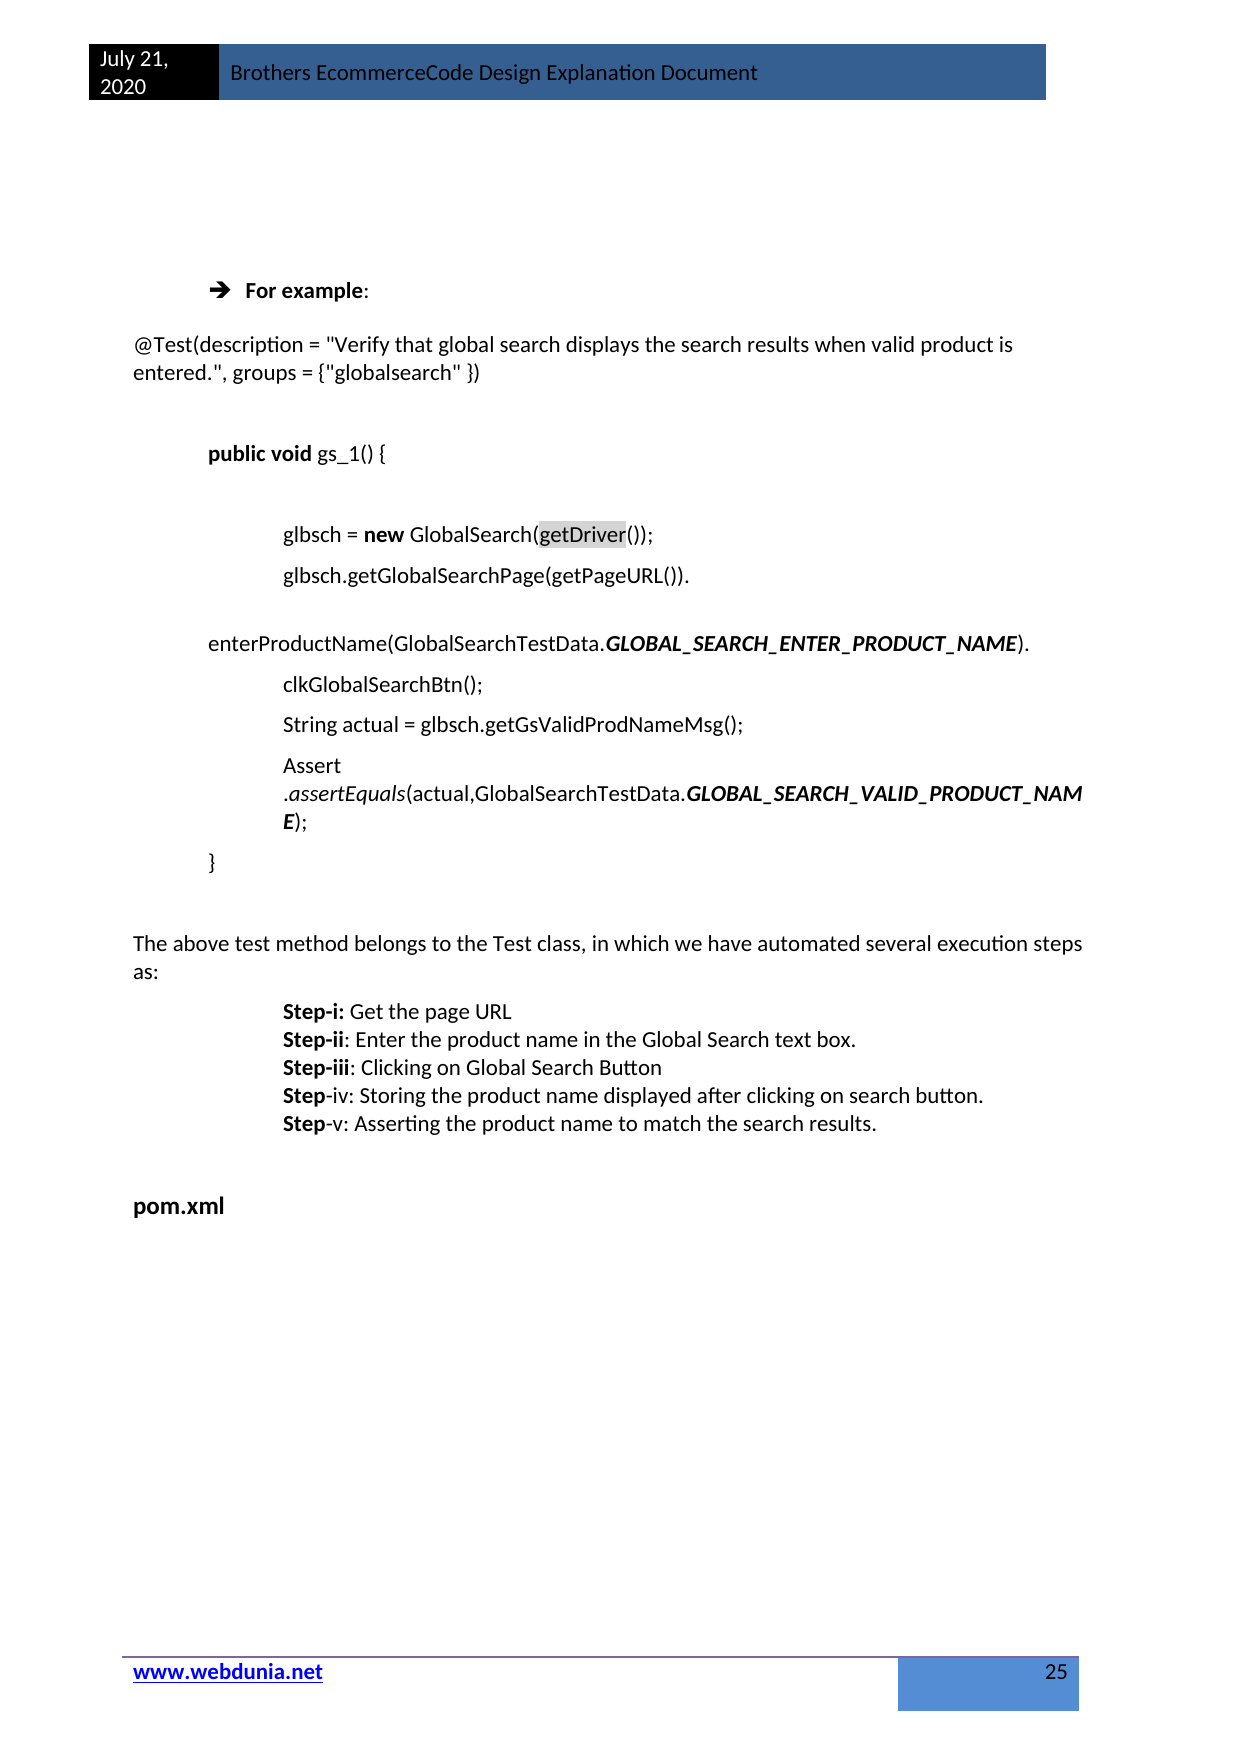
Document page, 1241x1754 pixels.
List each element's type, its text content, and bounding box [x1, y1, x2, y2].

text Assert.assertEquals(actual,GlobalSearchTestData.GLOBAL_SEARCH_VALID_PRODUCT_NAME); [283, 751, 1090, 835]
text public void gs_1() { [133, 439, 1090, 467]
list For example: [208, 276, 1090, 304]
list Step-v: Asserting the product name to match the search results. [283, 1109, 1090, 1137]
text pom.xml [133, 1190, 1090, 1221]
text String actual = glbsch.getGsValidProdNameMsg(); [133, 711, 1090, 739]
text enterProductName(GlobalSearchTestData.GLOBAL_SEARCH_ENTER_PRODUCT_NAME). [133, 602, 1090, 658]
text glbsch = new GlobalSearch(getDriver()); [133, 521, 539, 548]
text The above test method belongs to the Test class, in which we have automated several execution steps as: [133, 929, 1090, 985]
list Step-ii: Enter the product name in the Global Search text box. [283, 1025, 1090, 1053]
list Step-iii: Clicking on Global Search Button [283, 1053, 1090, 1081]
text clkGlobalSearchBtn(); [133, 670, 1090, 698]
text glbsch.getGlobalSearchPage(getPageURL()). [133, 561, 1090, 589]
text } [133, 848, 1090, 876]
text glbsch = new GlobalSearch(getDriver()); [626, 521, 1090, 548]
text @Test(description = "Verify that global search displays the search results when valid product is entered.", groups = {"globalsearch" }) [133, 330, 1090, 386]
list Step-i: Get the page URL [283, 997, 1090, 1025]
list Step-iv: Storing the product name displayed after clicking on search button. [283, 1081, 1090, 1109]
